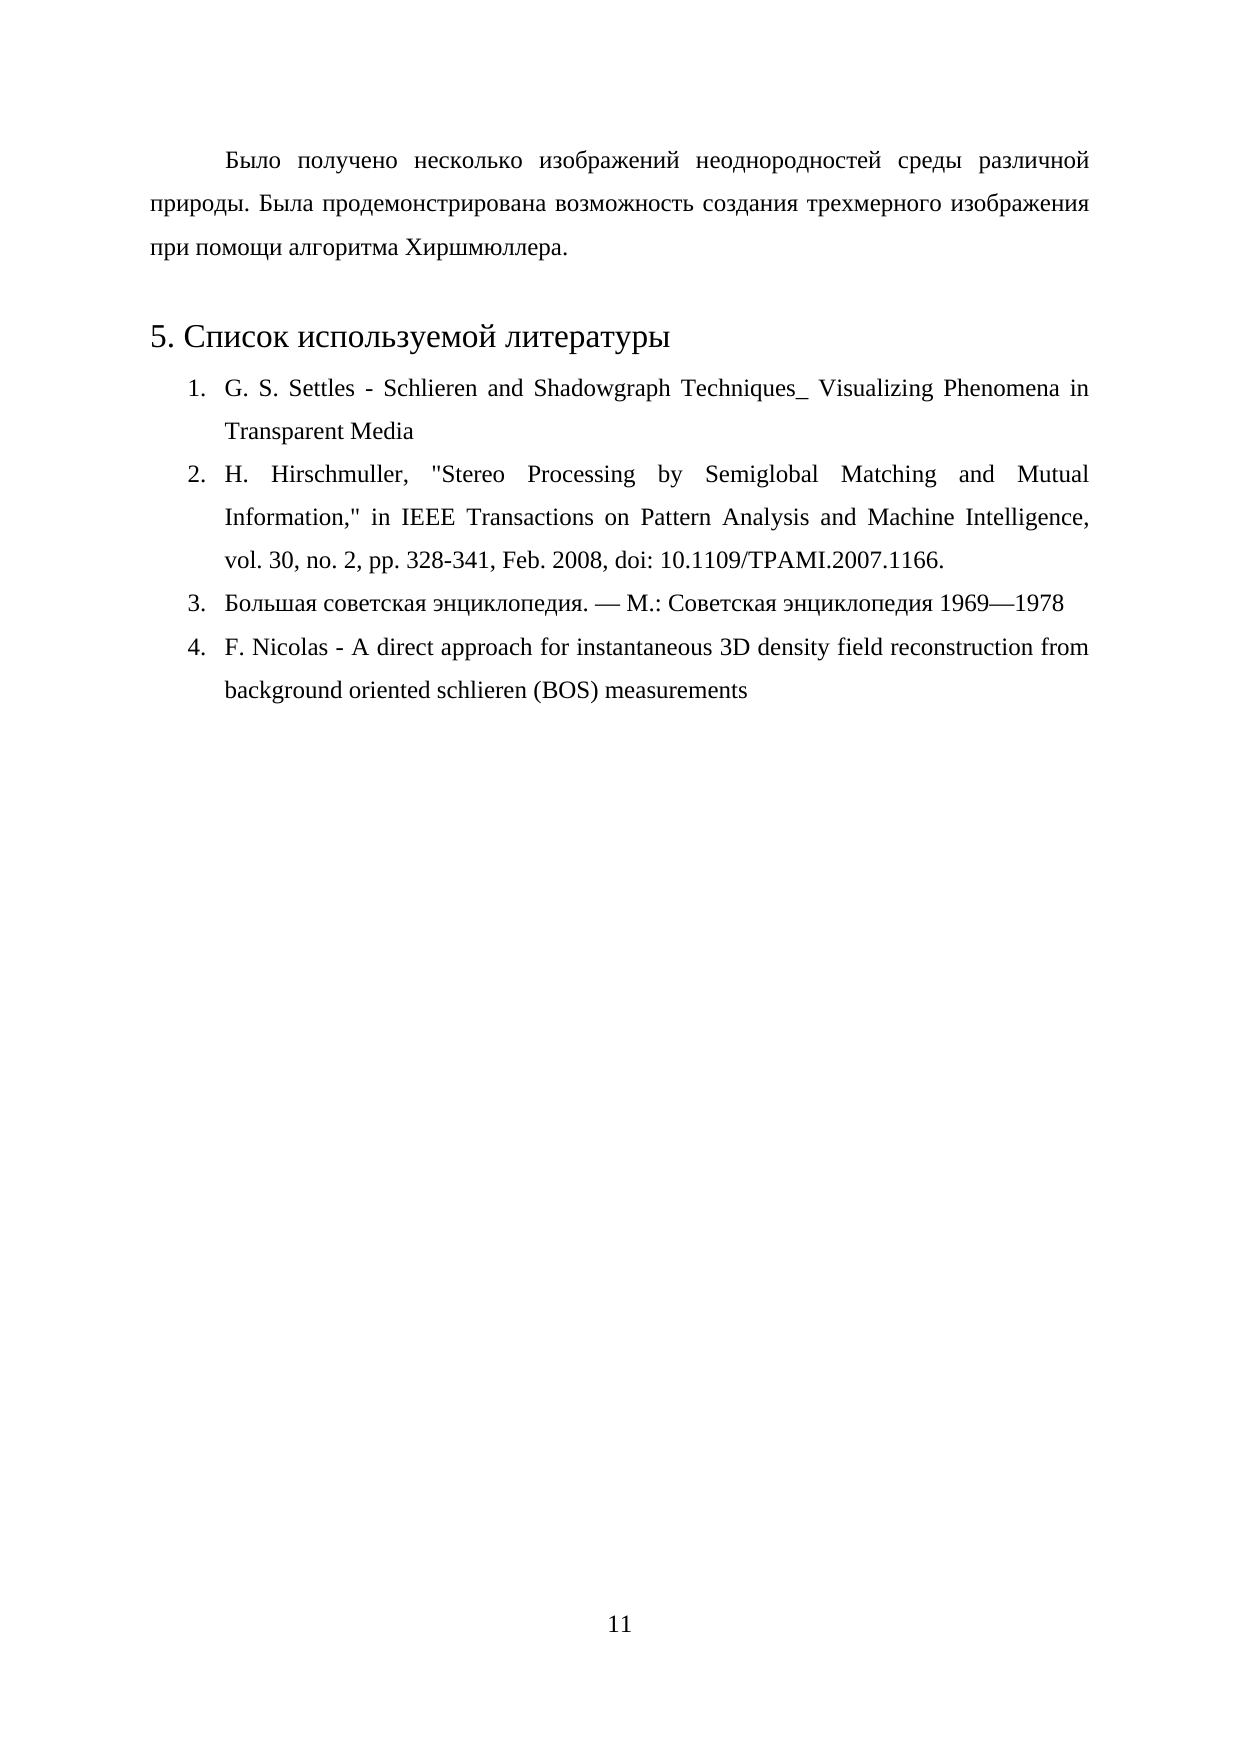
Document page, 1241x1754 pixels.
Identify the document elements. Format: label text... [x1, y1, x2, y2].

list G. S. Settles - Schlieren and Shadowgraph Techniques_ Visualizing Phenomena in Transparent Media [187, 373, 1090, 445]
list F. Nicolas - A direct approach for instantaneous 3D density field reconstruction from background oriented schlieren (BOS) measurements [187, 632, 1090, 703]
text Было получено несколько изображений неоднородностей среды различной природы. Была продемонстрирована возможность создания трехмерного изображения при помощи алгоритма Хиршмюллера. [150, 145, 1090, 260]
subtitle 5. Список используемой литературы [150, 316, 1090, 355]
list Большая советская энциклопедия. — М.: Советская энциклопедия 1969—1978 [187, 588, 1090, 617]
list H. Hirschmuller, "Stereo Processing by Semiglobal Matching and Mutual Information," in IEEE Transactions on Pattern Analysis and Machine Intelligence, vol. 30, no. 2, pp. 328-341, Feb. 2008, doi: 10.1109/TPAMI.2007.1166. [187, 459, 1090, 574]
